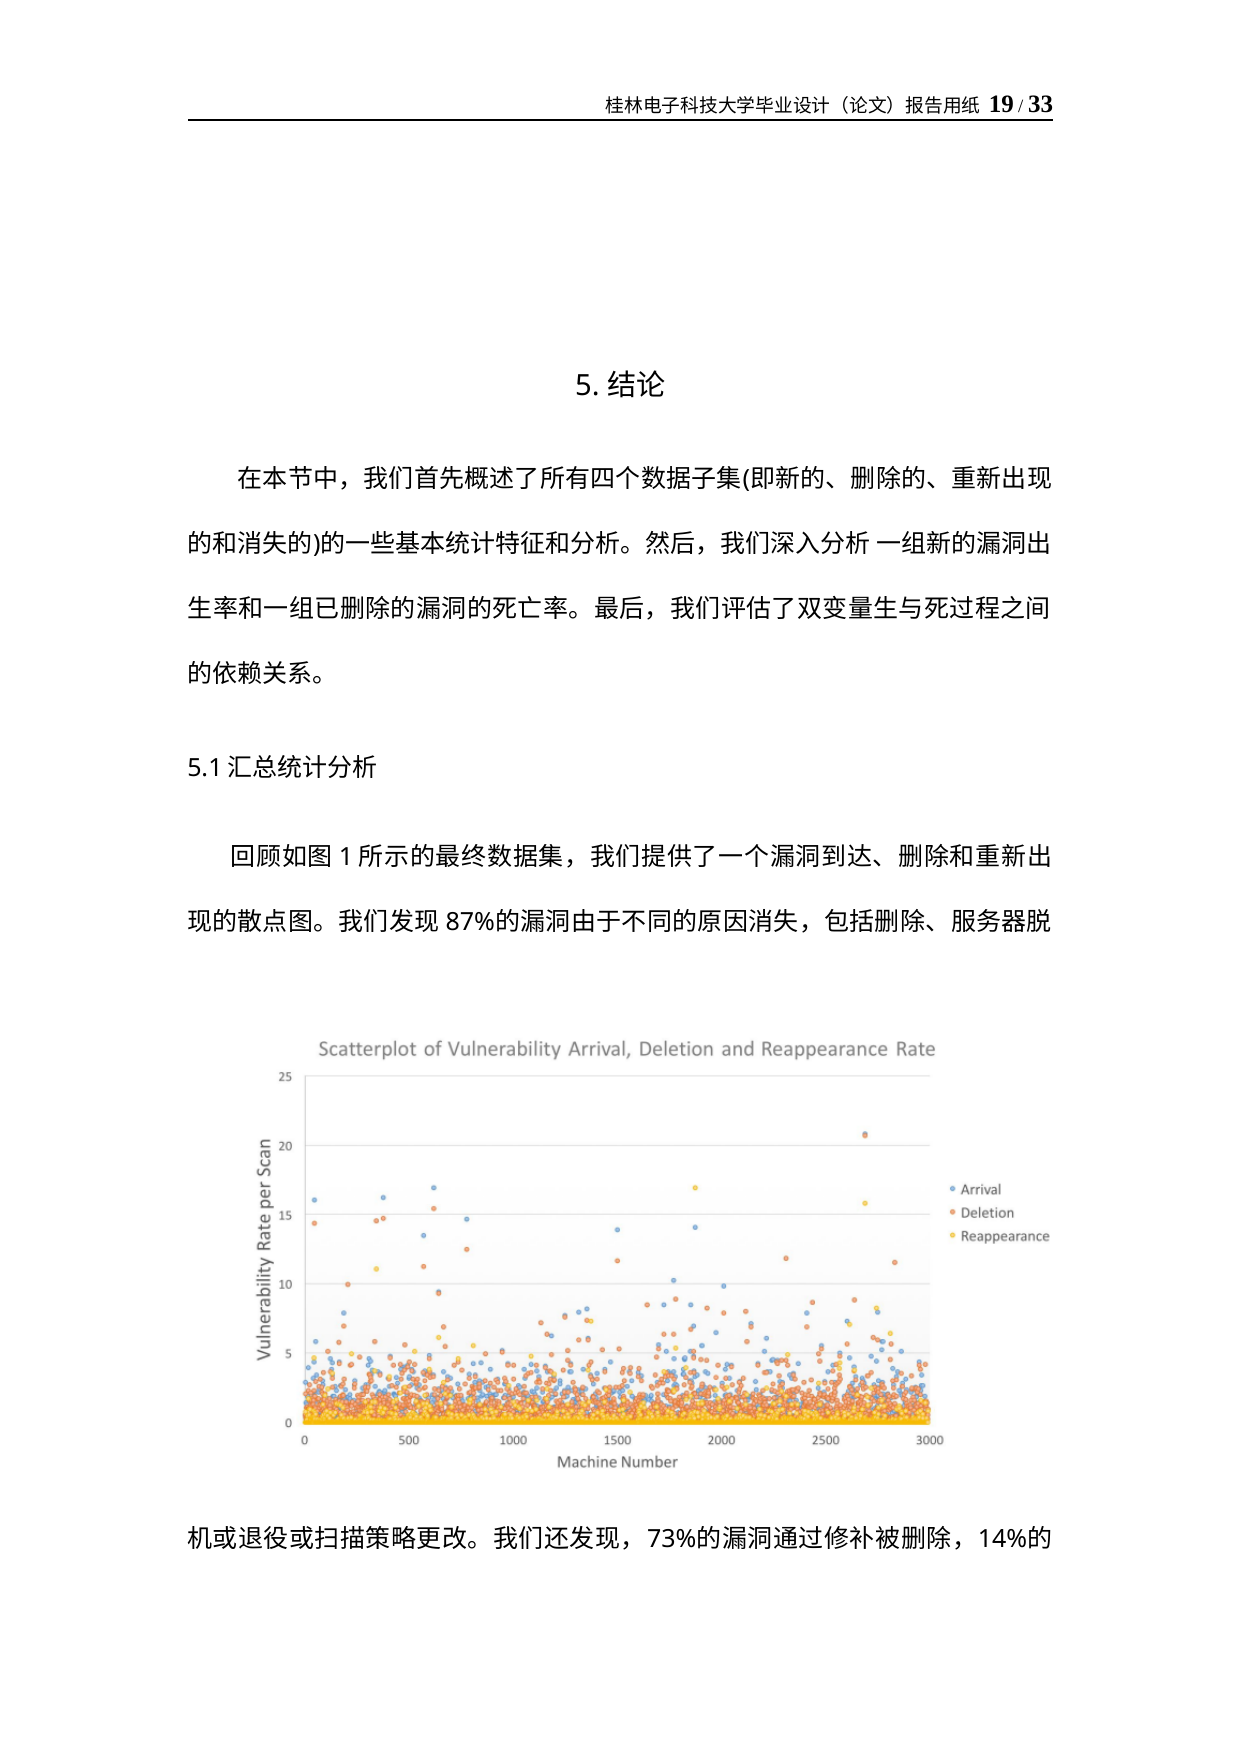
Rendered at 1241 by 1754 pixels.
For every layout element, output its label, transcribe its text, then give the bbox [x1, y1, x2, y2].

text 5.1汇总统计分析 [187, 733, 1053, 798]
text 5. 结论 [187, 350, 1053, 415]
text 在本节中，我们首先概述了所有四个数据子集(即新的、删除的、重新出现的和消失的)的一些基本统计特征和分析。然后，我们深入分析 一组新的漏洞出生率和一组已删除的漏洞的死亡率。最后，我们评估了双变量生与死过程之间的依赖关系。 [187, 444, 1053, 704]
picture [217, 1010, 1084, 1485]
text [187, 822, 1053, 1569]
